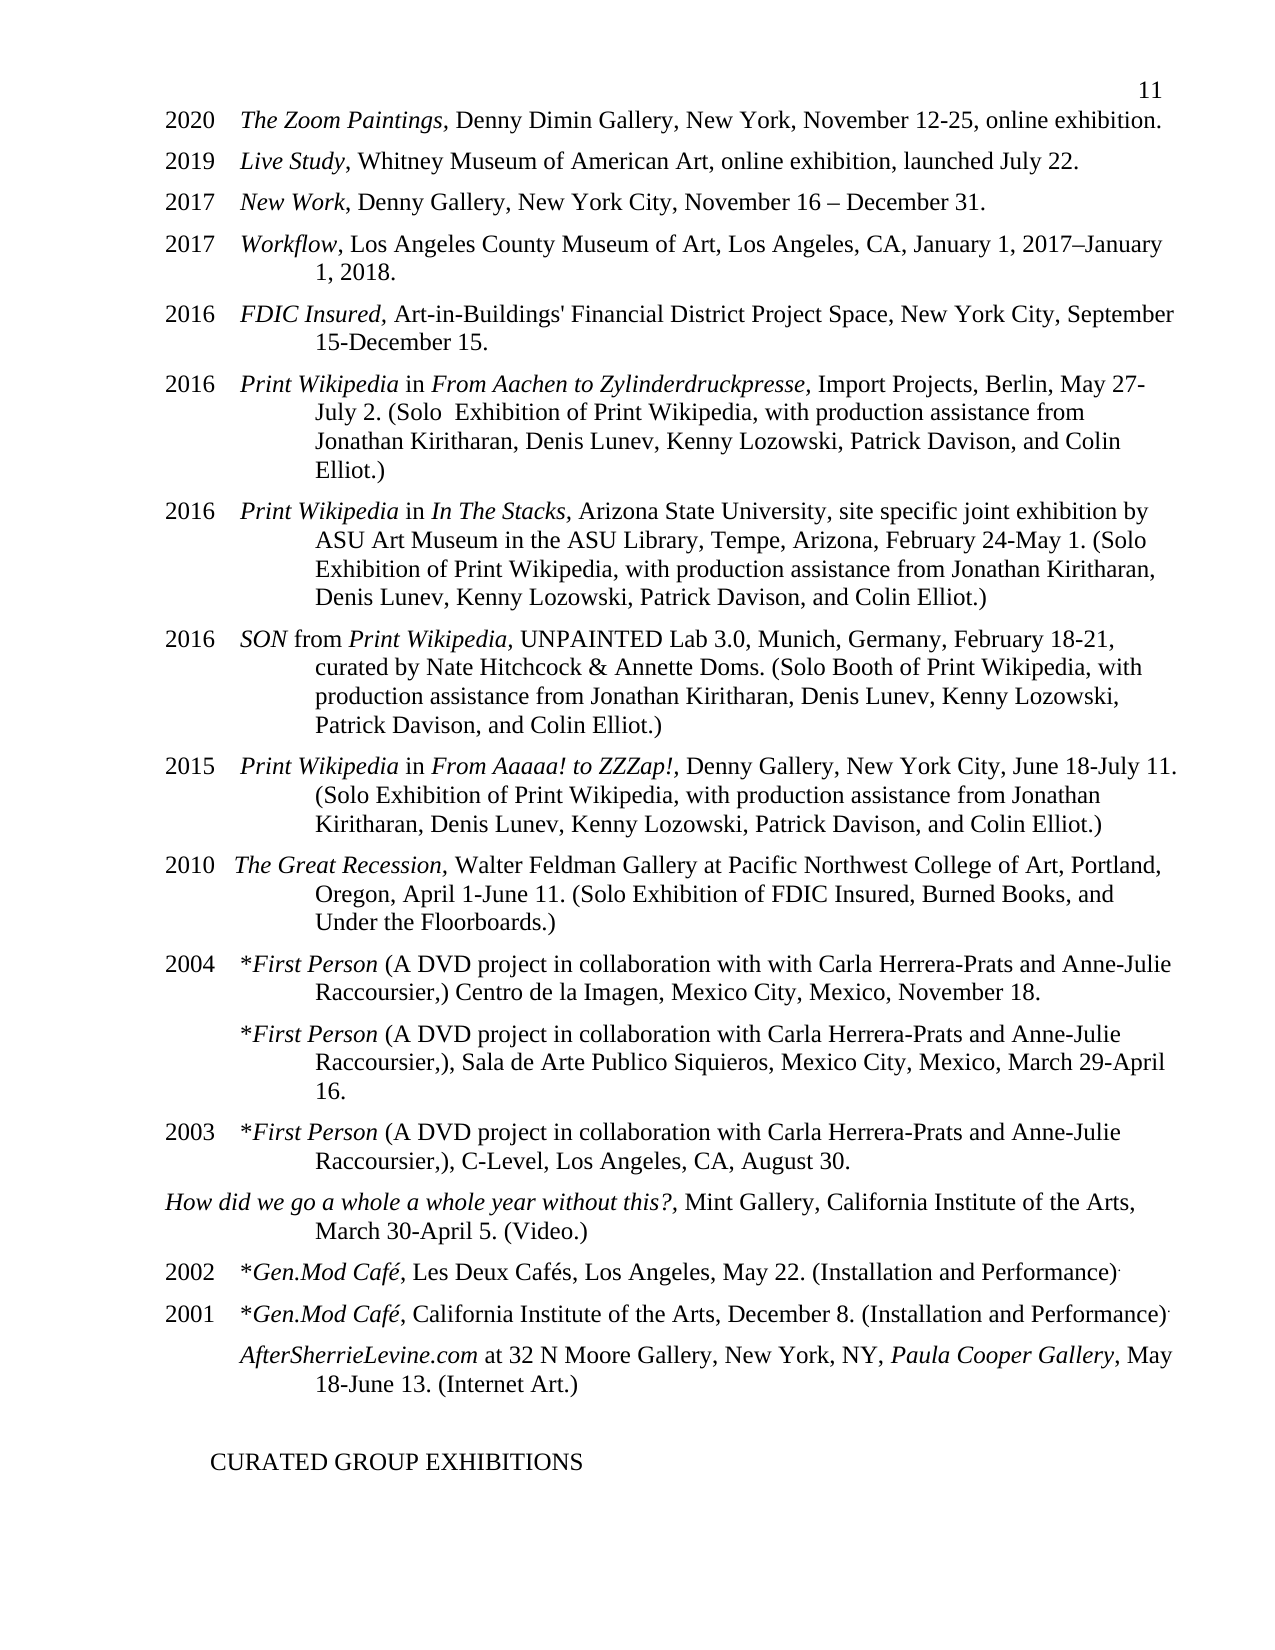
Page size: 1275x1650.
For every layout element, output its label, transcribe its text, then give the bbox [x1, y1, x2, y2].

text CURATED GROUP EXHIBITIONS [210, 1447, 1200, 1476]
text 2015 Print Wikipedia in From Aaaaa! to ZZZap!, Denny Gallery, New York City, June 18-July 11. (Solo Exhibition of Print Wikipedia, with production assistance from Jonathan Kiritharan, Denis Lunev, Kenny Lozowski, Patrick Davison, and Colin Elliot.) [165, 751, 1177, 837]
text 2017 New Work, Denny Gallery, New York City, November 16 – December 31. [165, 187, 1177, 216]
text 2002 *Gen.Mod Café, Les Deux Cafés, Los Angeles, May 22. (Installation and Performance). [165, 1257, 1177, 1286]
text How did we go a whole a whole year without this?, Mint Gallery, California Institute of the Arts, March 30-April 5. (Video.) [165, 1187, 1177, 1245]
text *First Person (A DVD project in collaboration with Carla Herrera-Prats and Anne-Julie Raccoursier,), Sala de Arte Publico Siquieros, Mexico City, Mexico, March 29-April 16. [165, 1019, 1177, 1105]
text 2016 FDIC Insured, Art-in-Buildings' Financial District Project Space, New York City, September 15-December 15. [165, 299, 1177, 356]
text 2004 *First Person (A DVD project in collaboration with with Carla Herrera-Prats and Anne-Julie Raccoursier,) Centro de la Imagen, Mexico City, Mexico, November 18. [165, 949, 1177, 1006]
text 2016 Print Wikipedia in In The Stacks, Arizona State University, site specific joint exhibition by ASU Art Museum in the ASU Library, Tempe, Arizona, February 24-May 1. (Solo Exhibition of Print Wikipedia, with production assistance from Jonathan Kiritharan, Denis Lunev, Kenny Lozowski, Patrick Davison, and Colin Elliot.) [165, 496, 1177, 611]
text 2020 The Zoom Paintings, Denny Dimin Gallery, New York, November 12-25, online exhibition. [165, 105, 1177, 134]
text 2003 *First Person (A DVD project in collaboration with Carla Herrera-Prats and Anne-Julie Raccoursier,), C-Level, Los Angeles, CA, August 30. [165, 1117, 1177, 1175]
text AfterSherrieLevine.com at 32 N Moore Gallery, New York, NY, Paula Cooper Gallery, May 18-June 13. (Internet Art.) [240, 1340, 1177, 1397]
text 2016 Print Wikipedia in From Aachen to Zylinderdruckpresse, Import Projects, Berlin, May 27-July 2. (Solo Exhibition of Print Wikipedia, with production assistance from Jonathan Kiritharan, Denis Lunev, Kenny Lozowski, Patrick Davison, and Colin Elliot.) [165, 369, 1177, 484]
text 2001 *Gen.Mod Café, California Institute of the Arts, December 8. (Installation and Performance). [165, 1299, 1177, 1327]
text 2016 SON from Print Wikipedia, UNPAINTED Lab 3.0, Munich, Germany, February 18-21, curated by Nate Hitchcock & Annette Doms. (Solo Booth of Print Wikipedia, with production assistance from Jonathan Kiritharan, Denis Lunev, Kenny Lozowski, Patrick Davison, and Colin Elliot.) [165, 624, 1177, 739]
text 2019 Live Study, Whitney Museum of American Art, online exhibition, launched July 22. [165, 146, 1177, 175]
text 2017 Workflow, Los Angeles County Museum of Art, Los Angeles, CA, January 1, 2017–January 1, 2018. [165, 229, 1177, 286]
text 2010 The Great Recession, Walter Feldman Gallery at Pacific Northwest College of Art, Portland, Oregon, April 1-June 11. (Solo Exhibition of FDIC Insured, Burned Books, and Under the Floorboards.) [165, 850, 1177, 936]
